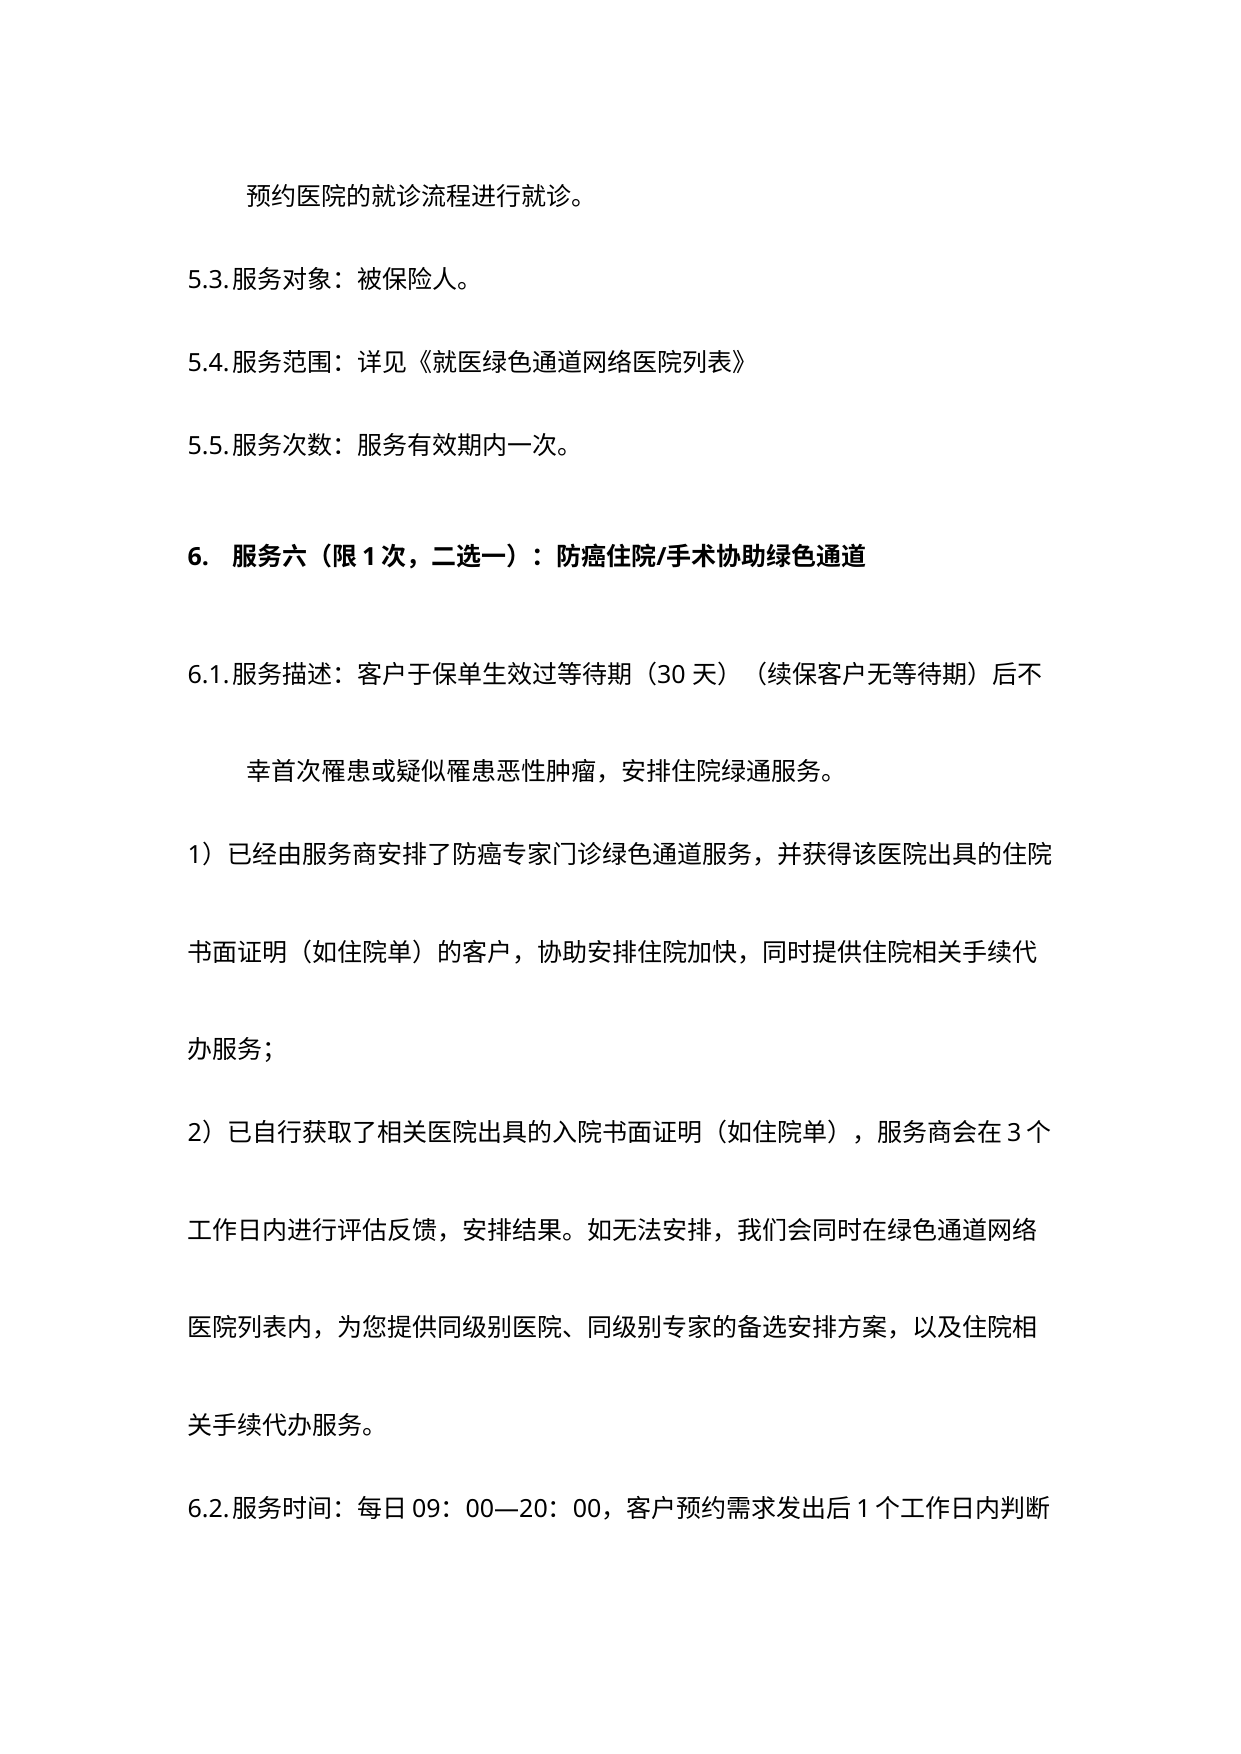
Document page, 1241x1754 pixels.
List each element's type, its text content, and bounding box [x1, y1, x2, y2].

list 服务对象：被保险人。 [187, 245, 1053, 310]
list 已经由服务商安排了防癌专家门诊绿色通道服务，并获得该医院出具的住院书面证明（如住院单）的客户，协助安排住院加快，同时提供住院相关手续代办服务； [187, 820, 1053, 1080]
list 服务次数：服务有效期内一次。 [187, 411, 1053, 476]
list 已自行获取了相关医院出具的入院书面证明（如住院单），服务商会在3个工作日内进行评估反馈，安排结果。如无法安排，我们会同时在绿色通道网络医院列表内，为您提供同级别医院、同级别专家的备选安排方案，以及住院相关手续代办服务。 [187, 1098, 1053, 1456]
list 服务描述：客户于保单生效过等待期（30 天）（续保客户无等待期）后不幸首次罹患或疑似罹患恶性肿瘤，安排住院绿通服务。 [187, 640, 1053, 802]
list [187, 1474, 1053, 1539]
subtitle 服务六（限1次，二选一）：防癌住院/手术协助绿色通道 [187, 522, 1053, 587]
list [187, 162, 1053, 227]
list 服务范围：详见《就医绿色通道网络医院列表》 [187, 328, 1053, 393]
